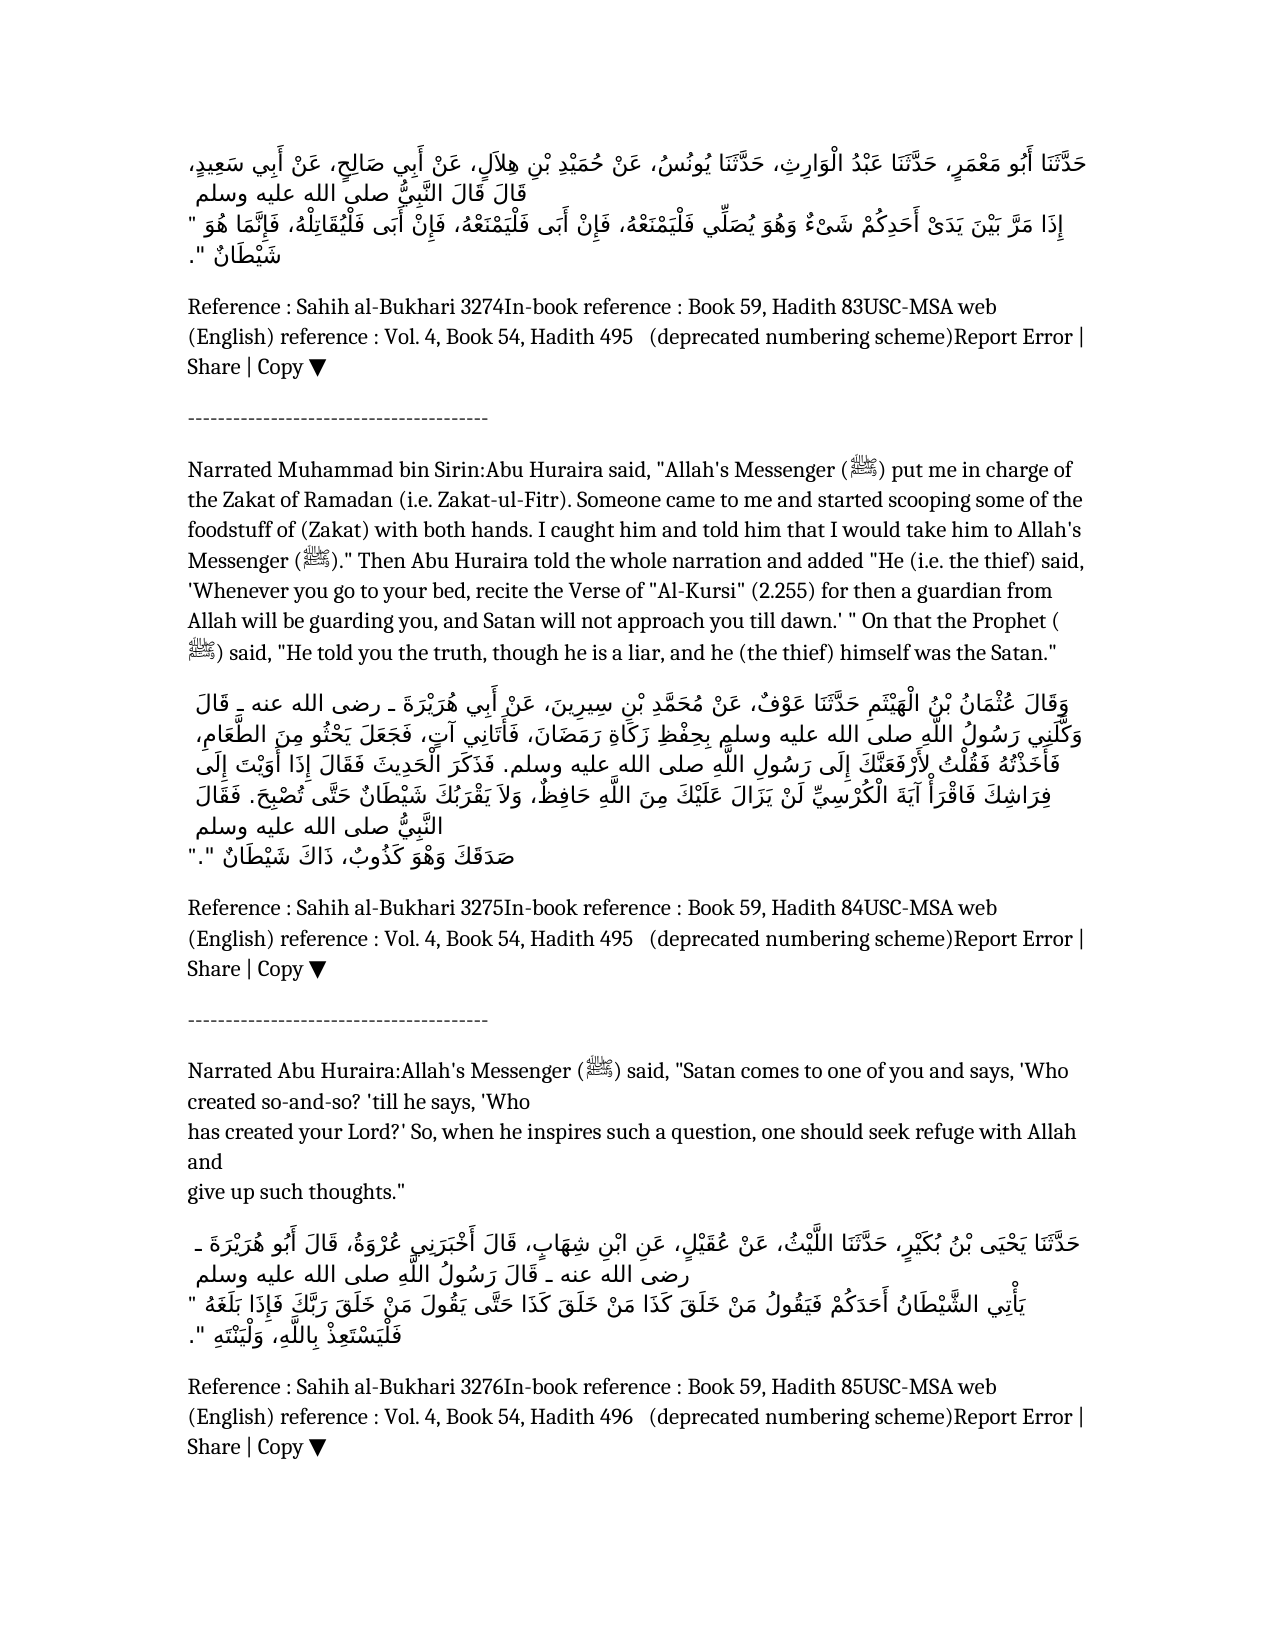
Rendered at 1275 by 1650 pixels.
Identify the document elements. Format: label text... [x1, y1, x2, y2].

text Reference : Sahih al-Bukhari 3275In-book reference : Book 59, Hadith 84USC-MSA web (English) reference : Vol. 4, Book 54, Hadith 495 (deprecated numbering scheme)Report Error | Share | Copy ▼ [187, 895, 1087, 982]
text وَقَالَ عُثْمَانُ بْنُ الْهَيْثَمِ حَدَّثَنَا عَوْفٌ، عَنْ مُحَمَّدِ بْنِ سِيرِينَ، عَنْ أَبِي هُرَيْرَةَ ـ رضى الله عنه ـ قَالَ وَكَّلَنِي رَسُولُ اللَّهِ صلى الله عليه وسلم بِحِفْظِ زَكَاةِ رَمَضَانَ، فَأَتَانِي آتٍ، فَجَعَلَ يَحْثُو مِنَ الطَّعَامِ، فَأَخَذْتُهُ فَقُلْتُ لأَرْفَعَنَّكَ إِلَى رَسُولِ اللَّهِ صلى الله عليه وسلم‏.‏ فَذَكَرَ الْحَدِيثَ فَقَالَ إِذَا أَوَيْتَ إِلَى فِرَاشِكَ فَاقْرَأْ آيَةَ الْكُرْسِيِّ لَنْ يَزَالَ عَلَيْكَ مِنَ اللَّهِ حَافِظٌ، وَلاَ يَقْرَبُكَ شَيْطَانٌ حَتَّى تُصْبِحَ‏.‏ فَقَالَ النَّبِيُّ صلى الله عليه وسلم ‏ "‏ صَدَقَكَ وَهْوَ كَذُوبٌ، ذَاكَ شَيْطَانٌ ‏"‏‏.‏ [187, 690, 1087, 870]
text Reference : Sahih al-Bukhari 3274In-book reference : Book 59, Hadith 83USC-MSA web (English) reference : Vol. 4, Book 54, Hadith 495 (deprecated numbering scheme)Report Error | Share | Copy ▼ [187, 293, 1087, 380]
text Narrated Muhammad bin Sirin:Abu Huraira said, "Allah's Messenger (ﷺ) put me in charge of the Zakat of Ramadan (i.e. Zakat-ul-Fitr). Someone came to me and started scooping some of the foodstuff of (Zakat) with both hands. I caught him and told him that I would take him to Allah's Messenger (ﷺ)." Then Abu Huraira told the whole narration and added "He (i.e. the thief) said, 'Whenever you go to your bed, recite the Verse of "Al-Kursi" (2.255) for then a guardian from Allah will be guarding you, and Satan will not approach you till dawn.' " On that the Prophet (ﷺ) said, "He told you the truth, though he is a liar, and he (the thief) himself was the Satan." [187, 456, 1087, 666]
text حَدَّثَنَا أَبُو مَعْمَرٍ، حَدَّثَنَا عَبْدُ الْوَارِثِ، حَدَّثَنَا يُونُسُ، عَنْ حُمَيْدِ بْنِ هِلاَلٍ، عَنْ أَبِي صَالِحٍ، عَنْ أَبِي سَعِيدٍ، قَالَ قَالَ النَّبِيُّ صلى الله عليه وسلم ‏ "‏ إِذَا مَرَّ بَيْنَ يَدَىْ أَحَدِكُمْ شَىْءٌ وَهُوَ يُصَلِّي فَلْيَمْنَعْهُ، فَإِنْ أَبَى فَلْيَمْنَعْهُ، فَإِنْ أَبَى فَلْيُقَاتِلْهُ، فَإِنَّمَا هُوَ شَيْطَانٌ ‏"‏‏.‏ [187, 150, 1087, 269]
text ---------------------------------------- [187, 405, 1087, 431]
text حَدَّثَنَا يَحْيَى بْنُ بُكَيْرٍ، حَدَّثَنَا اللَّيْثُ، عَنْ عُقَيْلٍ، عَنِ ابْنِ شِهَابٍ، قَالَ أَخْبَرَنِي عُرْوَةُ، قَالَ أَبُو هُرَيْرَةَ ـ رضى الله عنه ـ قَالَ رَسُولُ اللَّهِ صلى الله عليه وسلم ‏ "‏ يَأْتِي الشَّيْطَانُ أَحَدَكُمْ فَيَقُولُ مَنْ خَلَقَ كَذَا مَنْ خَلَقَ كَذَا حَتَّى يَقُولَ مَنْ خَلَقَ رَبَّكَ فَإِذَا بَلَغَهُ فَلْيَسْتَعِذْ بِاللَّهِ، وَلْيَنْتَهِ ‏"‏‏.‏ [187, 1230, 1087, 1349]
text ---------------------------------------- [187, 1007, 1087, 1033]
text Reference : Sahih al-Bukhari 3276In-book reference : Book 59, Hadith 85USC-MSA web (English) reference : Vol. 4, Book 54, Hadith 496 (deprecated numbering scheme)Report Error | Share | Copy ▼ [187, 1374, 1087, 1461]
text Narrated Abu Huraira:Allah's Messenger (ﷺ) said, "Satan comes to one of you and says, 'Who created so-and-so? 'till he says, 'Who has created your Lord?' So, when he inspires such a question, one should seek refuge with Allah and give up such thoughts." [187, 1058, 1087, 1206]
